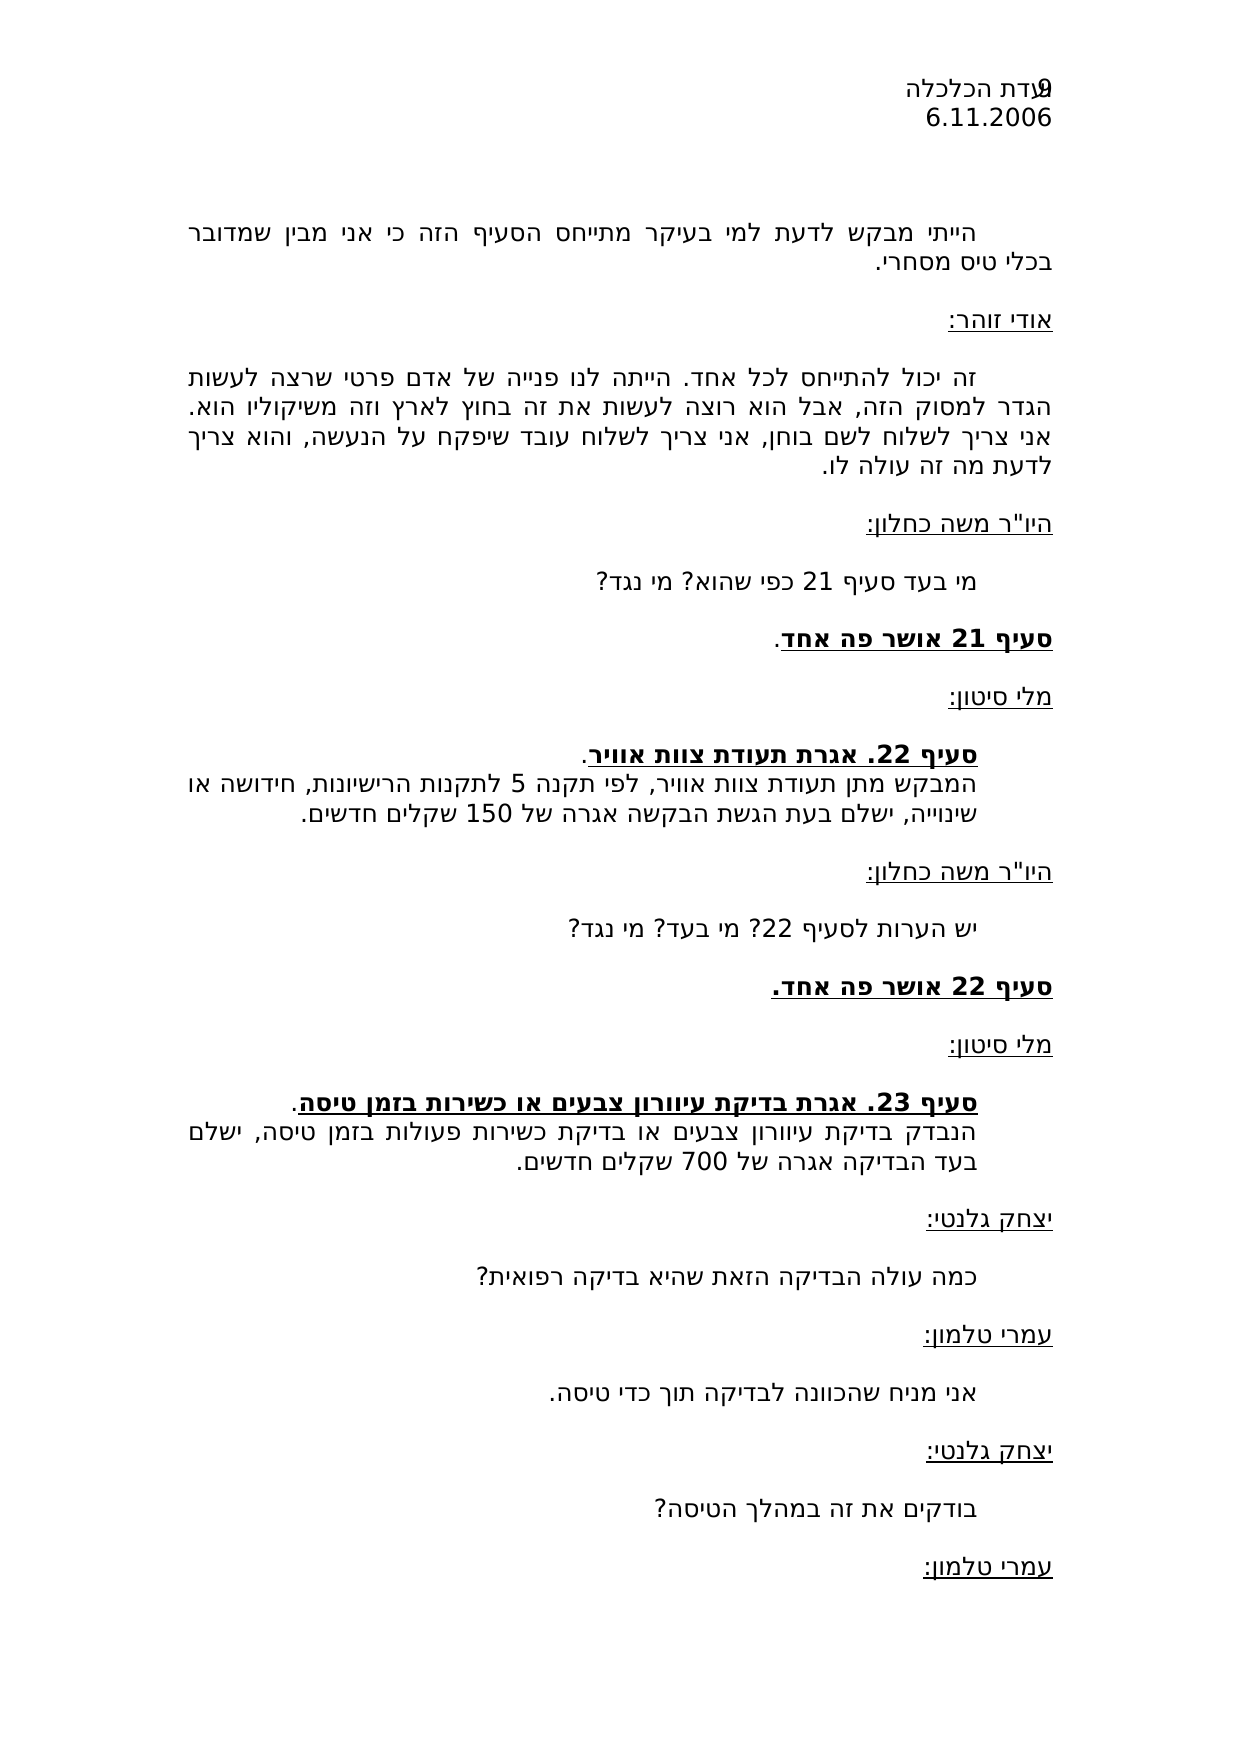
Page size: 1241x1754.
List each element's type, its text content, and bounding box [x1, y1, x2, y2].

text זה יכול להתייחס לכל אחד. הייתה לנו פנייה של אדם פרטי שרצה לעשות הגדר למסוק הזה, אבל הוא רוצה לעשות את זה בחוץ לארץ וזה משיקוליו הוא. אני צריך לשלוח לשם בוחן, אני צריך לשלוח עובד שיפקח על הנעשה, והוא צריך לדעת מה זה עולה לו. [187, 363, 1053, 480]
text סעיף 23. אגרת בדיקת עיוורון צבעים או כשירות בזמן טיסה. [187, 1088, 1053, 1117]
text יש הערות לסעיף 22? מי בעד? מי נגד? [187, 914, 1053, 944]
text כמה עולה הבדיקה הזאת שהיא בדיקה רפואית? [187, 1262, 1053, 1292]
text מלי סיטון: [187, 1030, 1053, 1059]
text סעיף 21 אושר פה אחד. [187, 624, 1053, 654]
text עמרי טלמון: [187, 1320, 1053, 1349]
text יצחק גלנטי: [187, 1204, 1053, 1234]
text יצחק גלנטי: [187, 1436, 1053, 1465]
text סעיף 22 אושר פה אחד. [187, 972, 1053, 1002]
text הנבדק בדיקת עיוורון צבעים או בדיקת כשירות פעולות בזמן טיסה, ישלם בעד הבדיקה אגרה של 700 שקלים חדשים. [187, 1117, 978, 1176]
text היו"ר משה כחלון: [187, 509, 1053, 538]
text בודקים את זה במהלך הטיסה? [187, 1494, 1053, 1523]
text הייתי מבקש לדעת למי בעיקר מתייחס הסעיף הזה כי אני מבין שמדובר בכלי טיס מסחרי. [187, 218, 1053, 277]
text מלי סיטון: [187, 682, 1053, 712]
text אני מניח שהכוונה לבדיקה תוך כדי טיסה. [187, 1378, 1053, 1407]
text מי בעד סעיף 21 כפי שהוא? מי נגד? [187, 567, 1053, 596]
text עמרי טלמון: [187, 1552, 1053, 1581]
text אודי זוהר: [187, 305, 1053, 334]
text היו"ר משה כחלון: [187, 857, 1053, 886]
text סעיף 22. אגרת תעודת צוות אוויר. [187, 740, 1053, 769]
text המבקש מתן תעודת צוות אוויר, לפי תקנה 5 לתקנות הרישיונות, חידושה או שינוייה, ישלם בעת הגשת הבקשה אגרה של 150 שקלים חדשים. [187, 769, 978, 828]
